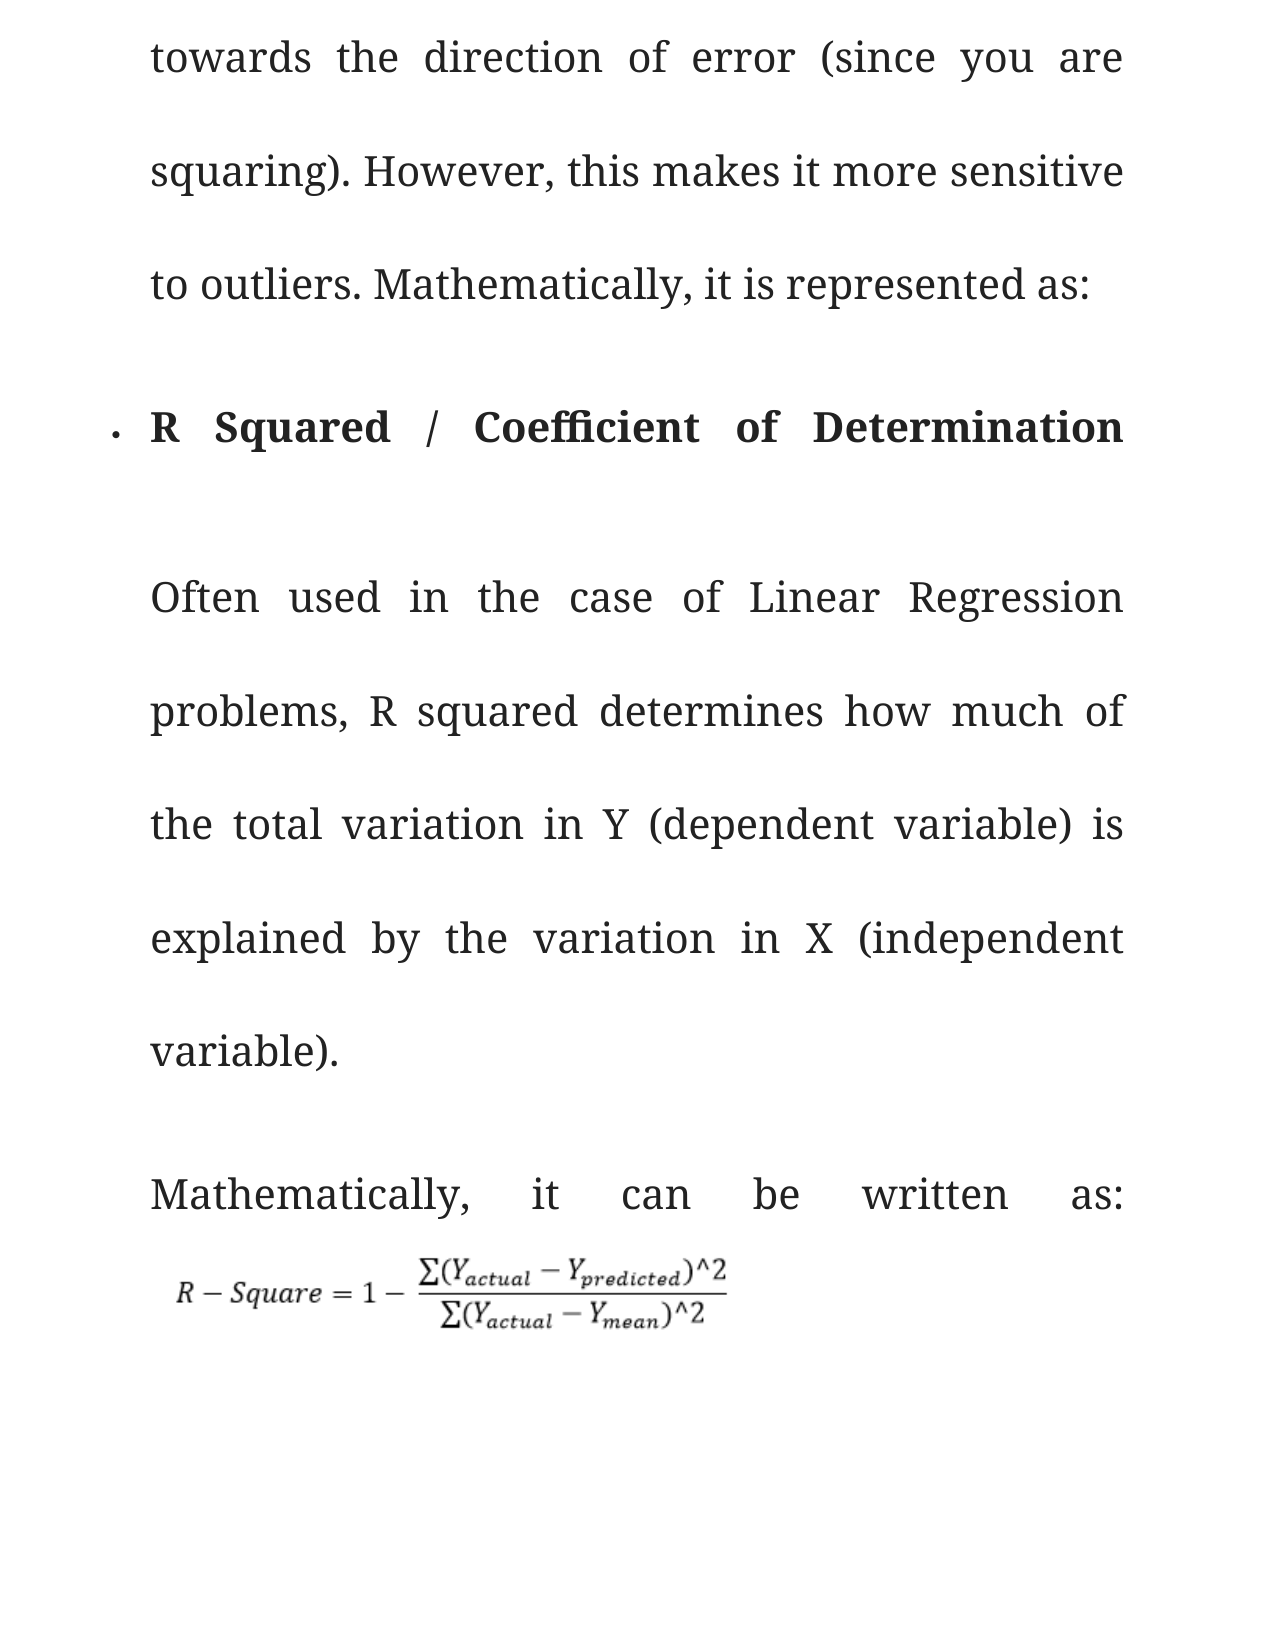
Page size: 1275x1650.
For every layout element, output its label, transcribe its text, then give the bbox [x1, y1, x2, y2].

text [150, 28, 1125, 312]
picture [150, 1249, 749, 1344]
list R Squared / Coefficient of Determination [112, 398, 1125, 511]
text Often used in the case of Linear Regression problems, R squared determines how much of the total variation in Y (dependent variable) is explained by the variation in X (independent variable). [150, 568, 1125, 1079]
